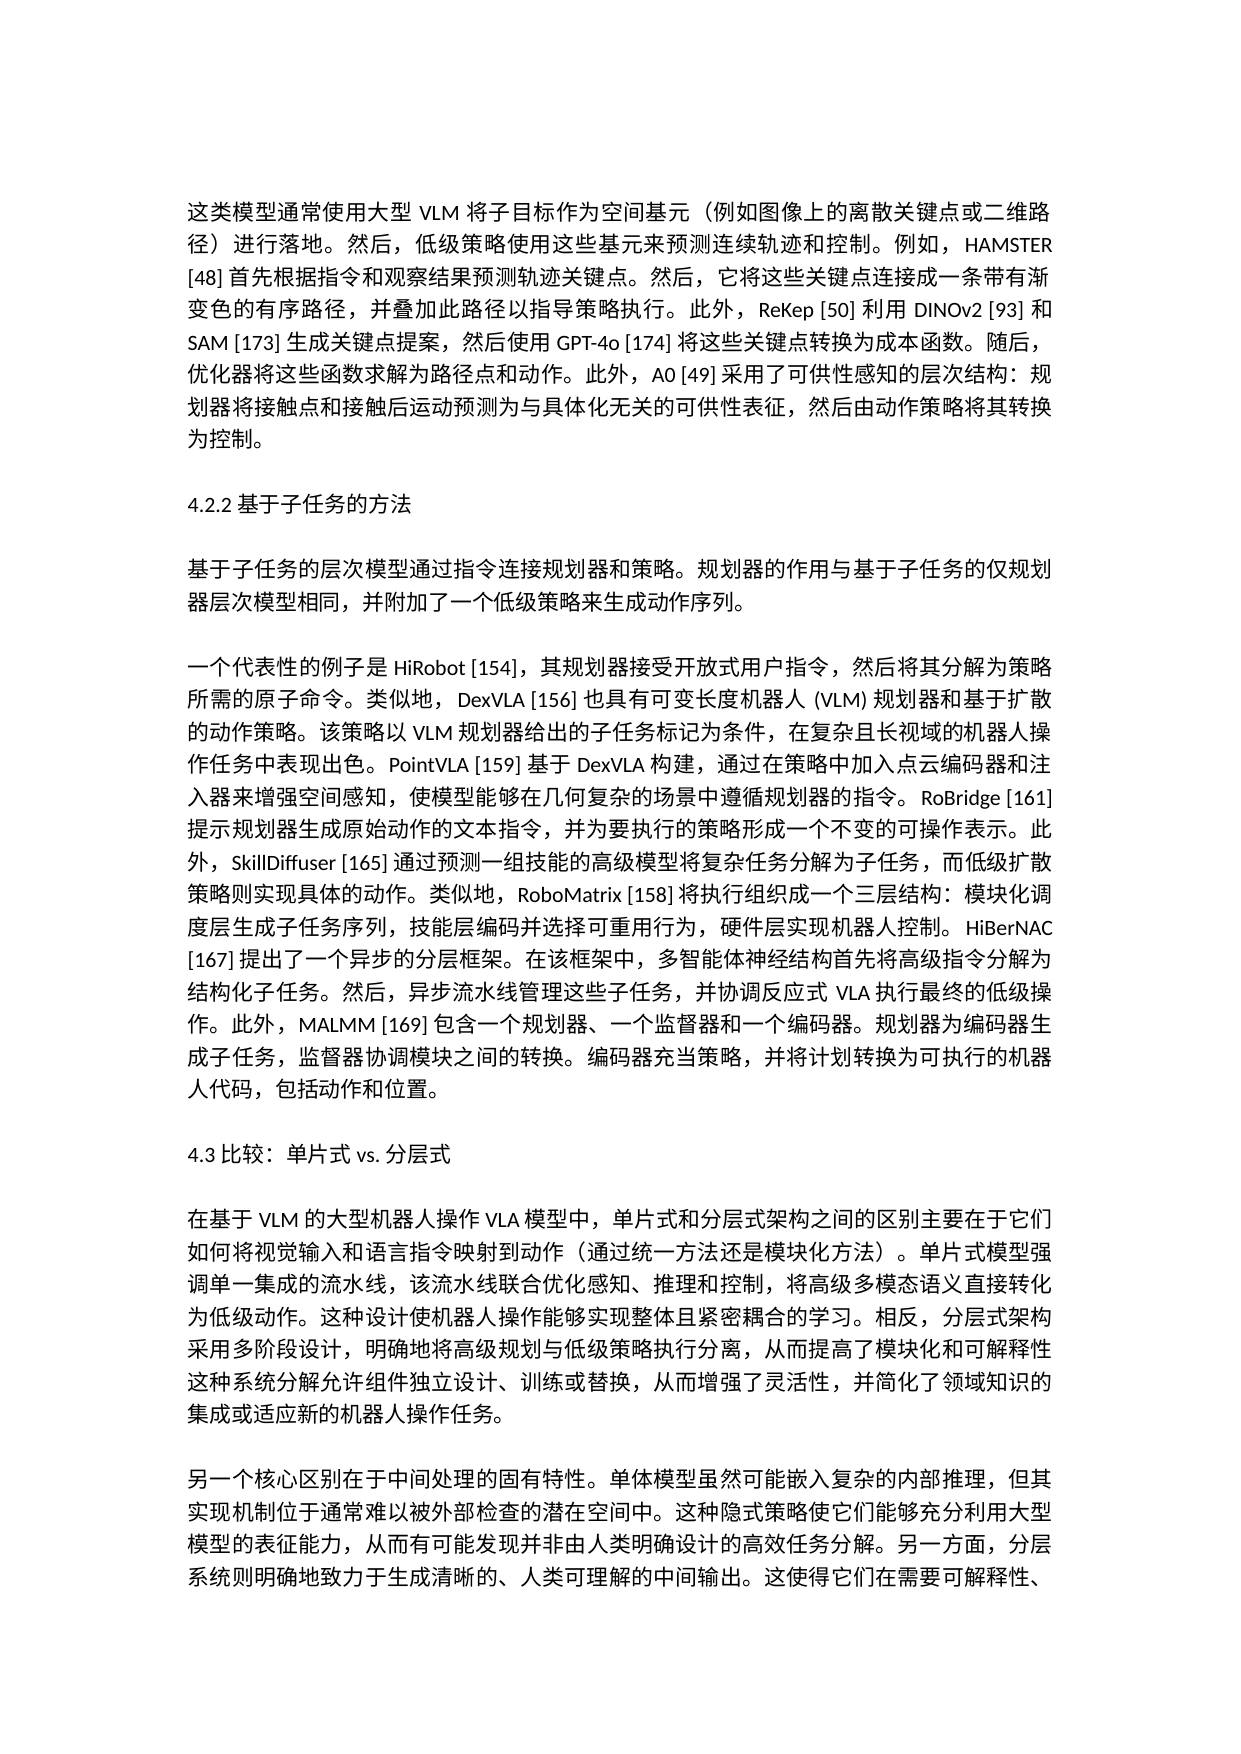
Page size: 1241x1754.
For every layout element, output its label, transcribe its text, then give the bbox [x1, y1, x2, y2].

list 在基于 VLM 的大型机器人操作 VLA 模型中，单片式和分层式架构之间的区别主要在于它们如何将视觉输入和语言指令映射到动作（通过统一方法还是模块化方法）。单片式模型强调单一集成的流水线，该流水线联合优化感知、推理和控制，将高级多模态语义直接转化为低级动作。这种设计使机器人操作能够实现整体且紧密耦合的学习。相反，分层式架构采用多阶段设计，明确地将高级规划与低级策略执行分离，从而提高了模块化和可解释性。这种系统分解允许组件独立设计、训练或替换，从而增强了灵活性，并简化了领域知识的集成或适应新的机器人操作任务。 [187, 1202, 1053, 1429]
list 基于子任务的层次模型通过指令连接规划器和策略。规划器的作用与基于子任务的仅规划器层次模型相同，并附加了一个低级策略来生成动作序列。 [187, 552, 1053, 617]
list 4.3 比较：单片式 vs. 分层式 [187, 1137, 1053, 1169]
list 这类模型通常使用大型 VLM 将子目标作为空间基元（例如图像上的离散关键点或二维路径）进行落地。然后，低级策略使用这些基元来预测连续轨迹和控制。例如，HAMSTER [48] 首先根据指令和观察结果预测轨迹关键点。然后，它将这些关键点连接成一条带有渐变色的有序路径，并叠加此路径以指导策略执行。此外，ReKep [50] 利用 DINOv2 [93] 和 SAM [173] 生成关键点提案，然后使用 GPT-4o [174] 将这些关键点转换为成本函数。随后，优化器将这些函数求解为路径点和动作。此外，A0 [49] 采用了可供性感知的层次结构：规划器将接触点和接触后运动预测为与具体化无关的可供性表征，然后由动作策略将其转换为控制。 [187, 194, 1053, 454]
list 一个代表性的例子是 HiRobot [154]，其规划器接受开放式用户指令，然后将其分解为策略所需的原子命令。类似地，DexVLA [156] 也具有可变长度机器人 (VLM) 规划器和基于扩散的动作策略。该策略以 VLM 规划器给出的子任务标记为条件，在复杂且长视域的机器人操作任务中表现出色。PointVLA [159] 基于 DexVLA 构建，通过在策略中加入点云编码器和注入器来增强空间感知，使模型能够在几何复杂的场景中遵循规划器的指令。RoBridge [161] 提示规划器生成原始动作的文本指令，并为要执行的策略形成一个不变的可操作表示。此外，SkillDiffuser [165] 通过预测一组技能的高级模型将复杂任务分解为子任务，而低级扩散策略则实现具体的动作。类似地，RoboMatrix [158] 将执行组织成一个三层结构：模块化调度层生成子任务序列，技能层编码并选择可重用行为，硬件层实现机器人控制。HiBerNAC [167] 提出了一个异步的分层框架。在该框架中，多智能体神经结构首先将高级指令分解为结构化子任务。然后，异步流水线管理这些子任务，并协调反应式 VLA 执行最终的低级操作。此外，MALMM [169] 包含一个规划器、一个监督器和一个编码器。规划器为编码器生成子任务，监督器协调模块之间的转换。编码器充当策略，并将计划转换为可执行的机器人代码，包括动作和位置。 [187, 649, 1053, 1104]
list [187, 1462, 1053, 1592]
list 4.2.2 基于子任务的方法 [187, 487, 1053, 519]
